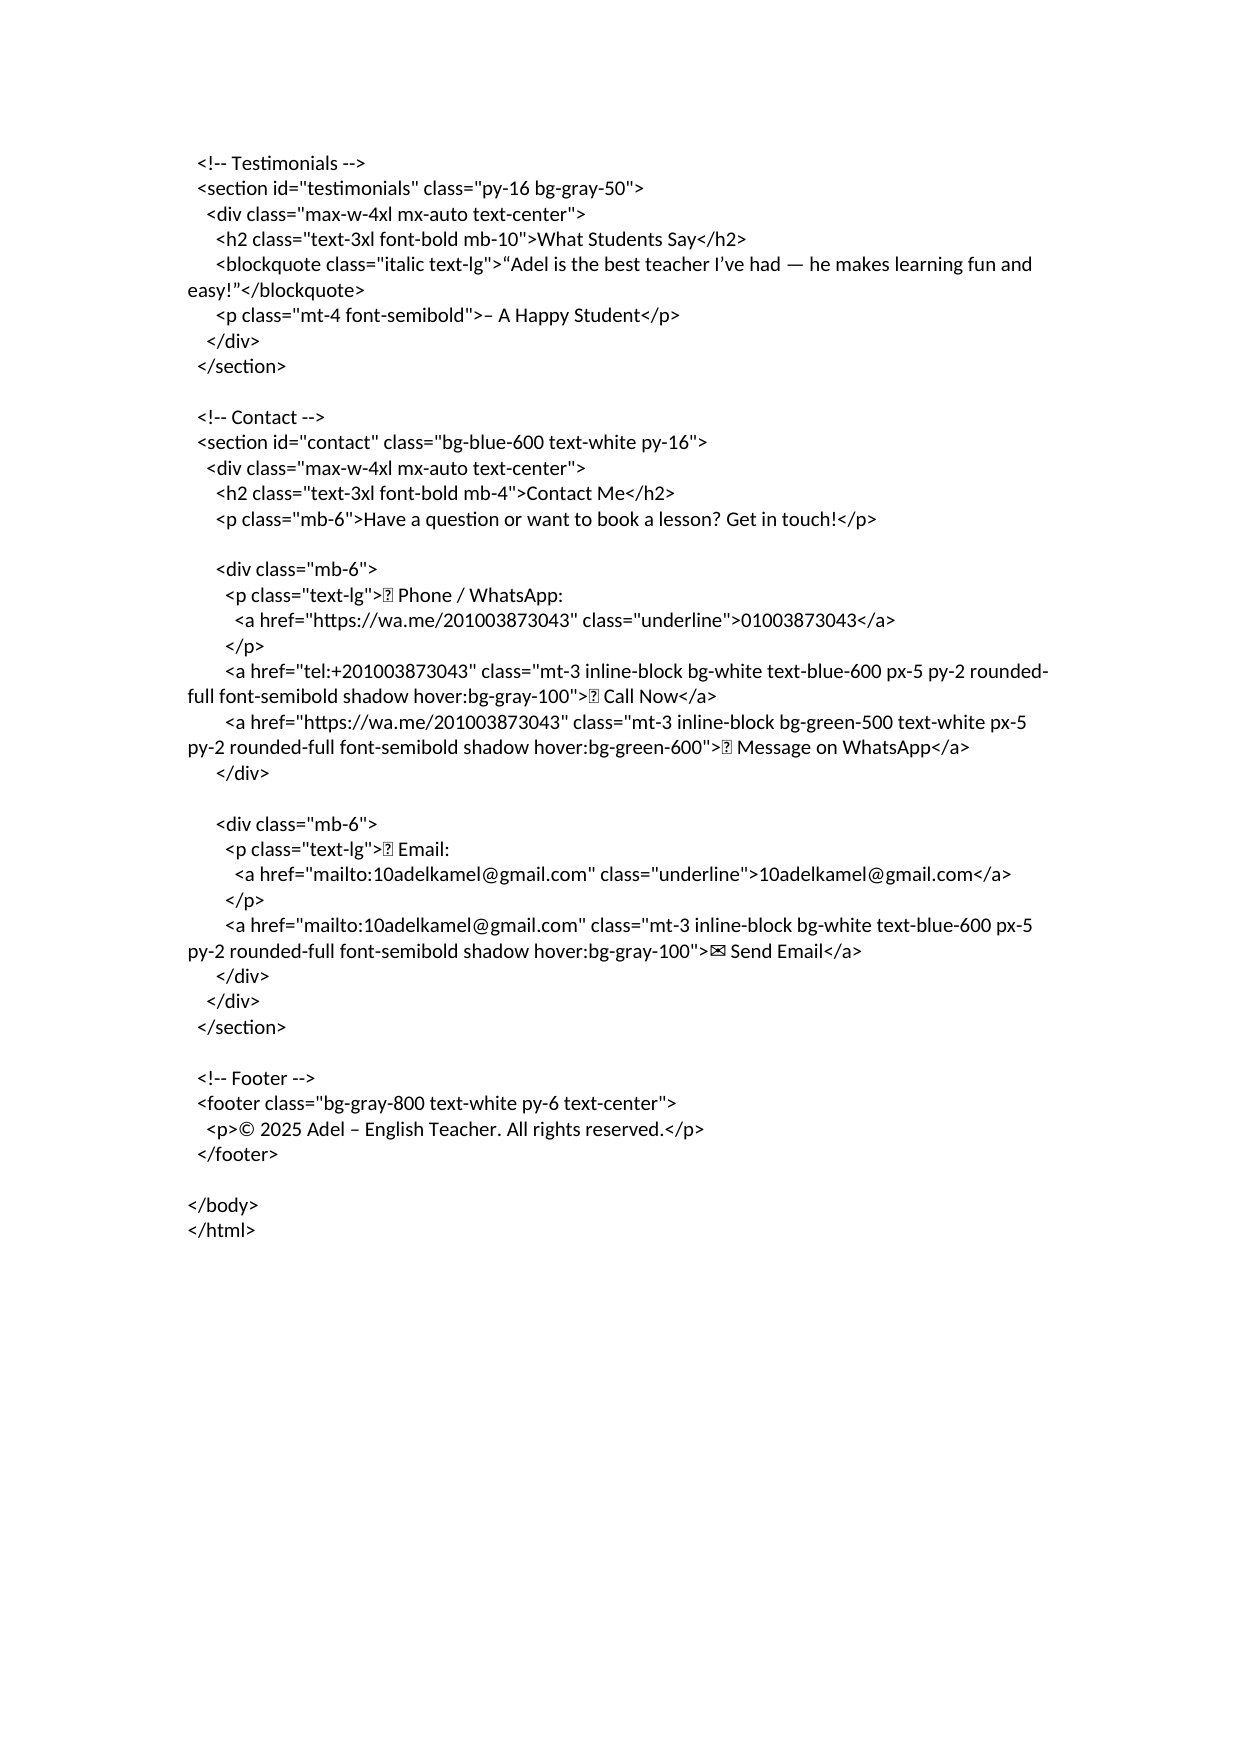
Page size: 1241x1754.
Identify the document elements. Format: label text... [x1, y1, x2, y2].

text <p class="mt-4 font-semibold">– A Happy Student</p> [187, 302, 1053, 328]
text <!-- Testimonials --> [187, 150, 1053, 175]
text </p> [187, 887, 1053, 912]
text <div class="mb-6"> [187, 557, 1053, 582]
text <p>© 2025 Adel – English Teacher. All rights reserved.</p> [187, 1116, 1053, 1141]
text </section> [187, 353, 1053, 379]
text <a href="https://wa.me/201003873043" class="underline">01003873043</a> [187, 607, 1053, 633]
text </div> [187, 760, 1053, 785]
text <blockquote class="italic text-lg">“Adel is the best teacher I’ve had — he makes learning fun and easy!”</blockquote> [187, 252, 1053, 302]
text <section id="testimonials" class="py-16 bg-gray-50"> [187, 175, 1053, 201]
text <div class="max-w-4xl mx-auto text-center"> [187, 201, 1053, 226]
text </div> [187, 989, 1053, 1014]
text <a href="mailto:10adelkamel@gmail.com" class="mt-3 inline-block bg-white text-blue-600 px-5 py-2 rounded-full font-semibold shadow hover:bg-gray-100">✉️ Send Email</a> [187, 912, 1053, 963]
text <a href="tel:+201003873043" class="mt-3 inline-block bg-white text-blue-600 px-5 py-2 rounded-full font-semibold shadow hover:bg-gray-100">📞 Call Now</a> [187, 658, 1053, 709]
text <a href="mailto:10adelkamel@gmail.com" class="underline">10adelkamel@gmail.com</a> [187, 862, 1053, 887]
text <h2 class="text-3xl font-bold mb-10">What Students Say</h2> [187, 226, 1053, 252]
text <h2 class="text-3xl font-bold mb-4">Contact Me</h2> [187, 480, 1053, 506]
text </p> [187, 633, 1053, 658]
text <!-- Footer --> [187, 1065, 1053, 1090]
text <p class="text-lg">📞 Phone / WhatsApp: [187, 582, 1053, 607]
text </footer> [187, 1141, 1053, 1167]
text <section id="contact" class="bg-blue-600 text-white py-16"> [187, 429, 1053, 455]
text <div class="max-w-4xl mx-auto text-center"> [187, 455, 1053, 480]
text </div> [187, 328, 1053, 353]
text <div class="mb-6"> [187, 811, 1053, 836]
text </div> [187, 963, 1053, 989]
text </html> [187, 1217, 1053, 1243]
text </body> [187, 1192, 1053, 1217]
text </section> [187, 1014, 1053, 1039]
text <!-- Contact --> [187, 404, 1053, 429]
text <a href="https://wa.me/201003873043" class="mt-3 inline-block bg-green-500 text-white px-5 py-2 rounded-full font-semibold shadow hover:bg-green-600">💬 Message on WhatsApp</a> [187, 709, 1053, 760]
text <p class="text-lg">📧 Email: [187, 836, 1053, 862]
text <p class="mb-6">Have a question or want to book a lesson? Get in touch!</p> [187, 506, 1053, 531]
text <footer class="bg-gray-800 text-white py-6 text-center"> [187, 1090, 1053, 1116]
